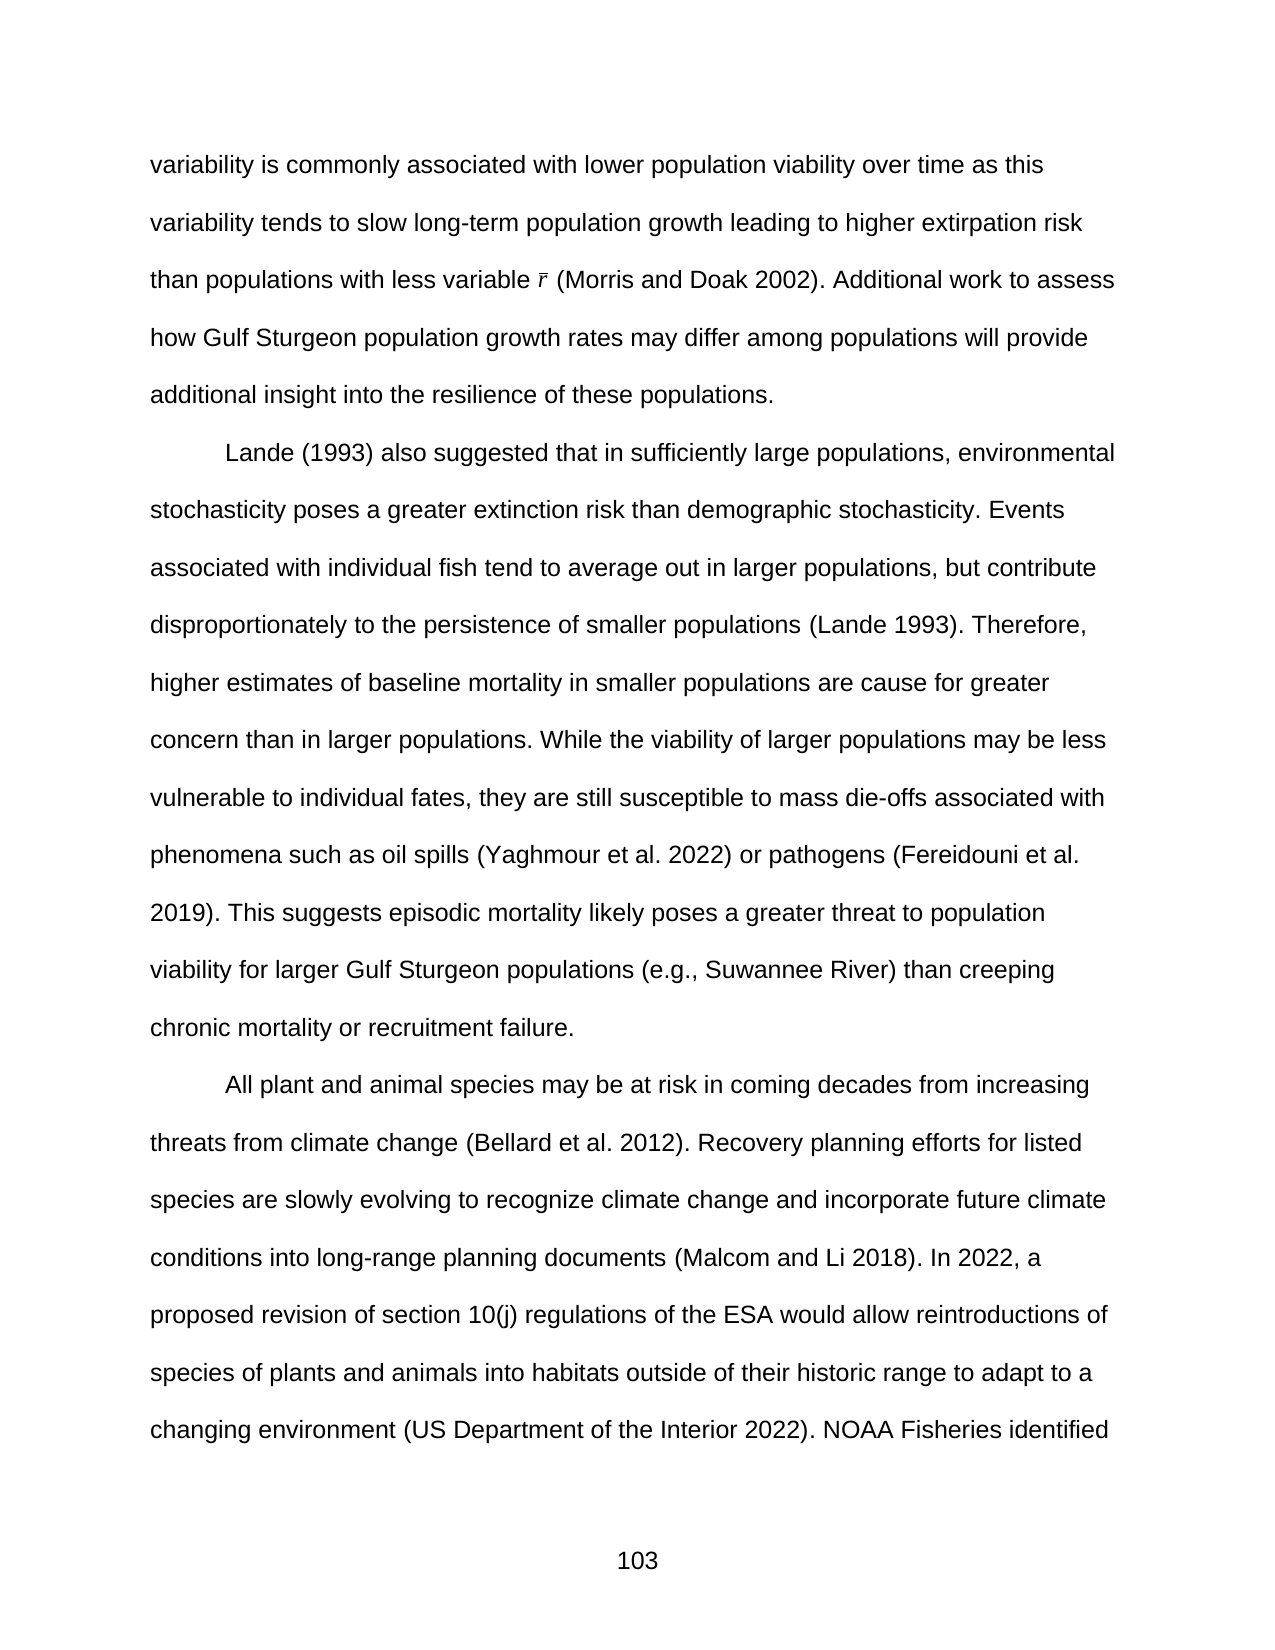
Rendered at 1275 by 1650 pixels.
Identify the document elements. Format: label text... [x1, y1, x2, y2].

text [150, 1070, 1125, 1444]
text Lande (1993) also suggested that in sufficiently large populations, environmental stochasticity poses a greater extinction risk than demographic stochasticity. Events associated with individual fish tend to average out in larger populations, but contribute disproportionately to the persistence of smaller populations (Lande 1993). Therefore, higher estimates of baseline mortality in smaller populations are cause for greater concern than in larger populations. While the viability of larger populations may be less vulnerable to individual fates, they are still susceptible to mass die-offs associated with phenomena such as oil spills (Yaghmour et al. 2022) or pathogens (Fereidouni et al. 2019). This suggests episodic mortality likely poses a greater threat to population viability for larger Gulf Sturgeon populations (e.g., Suwannee River) than creeping chronic mortality or recruitment failure. [150, 437, 1125, 1041]
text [150, 150, 1125, 409]
